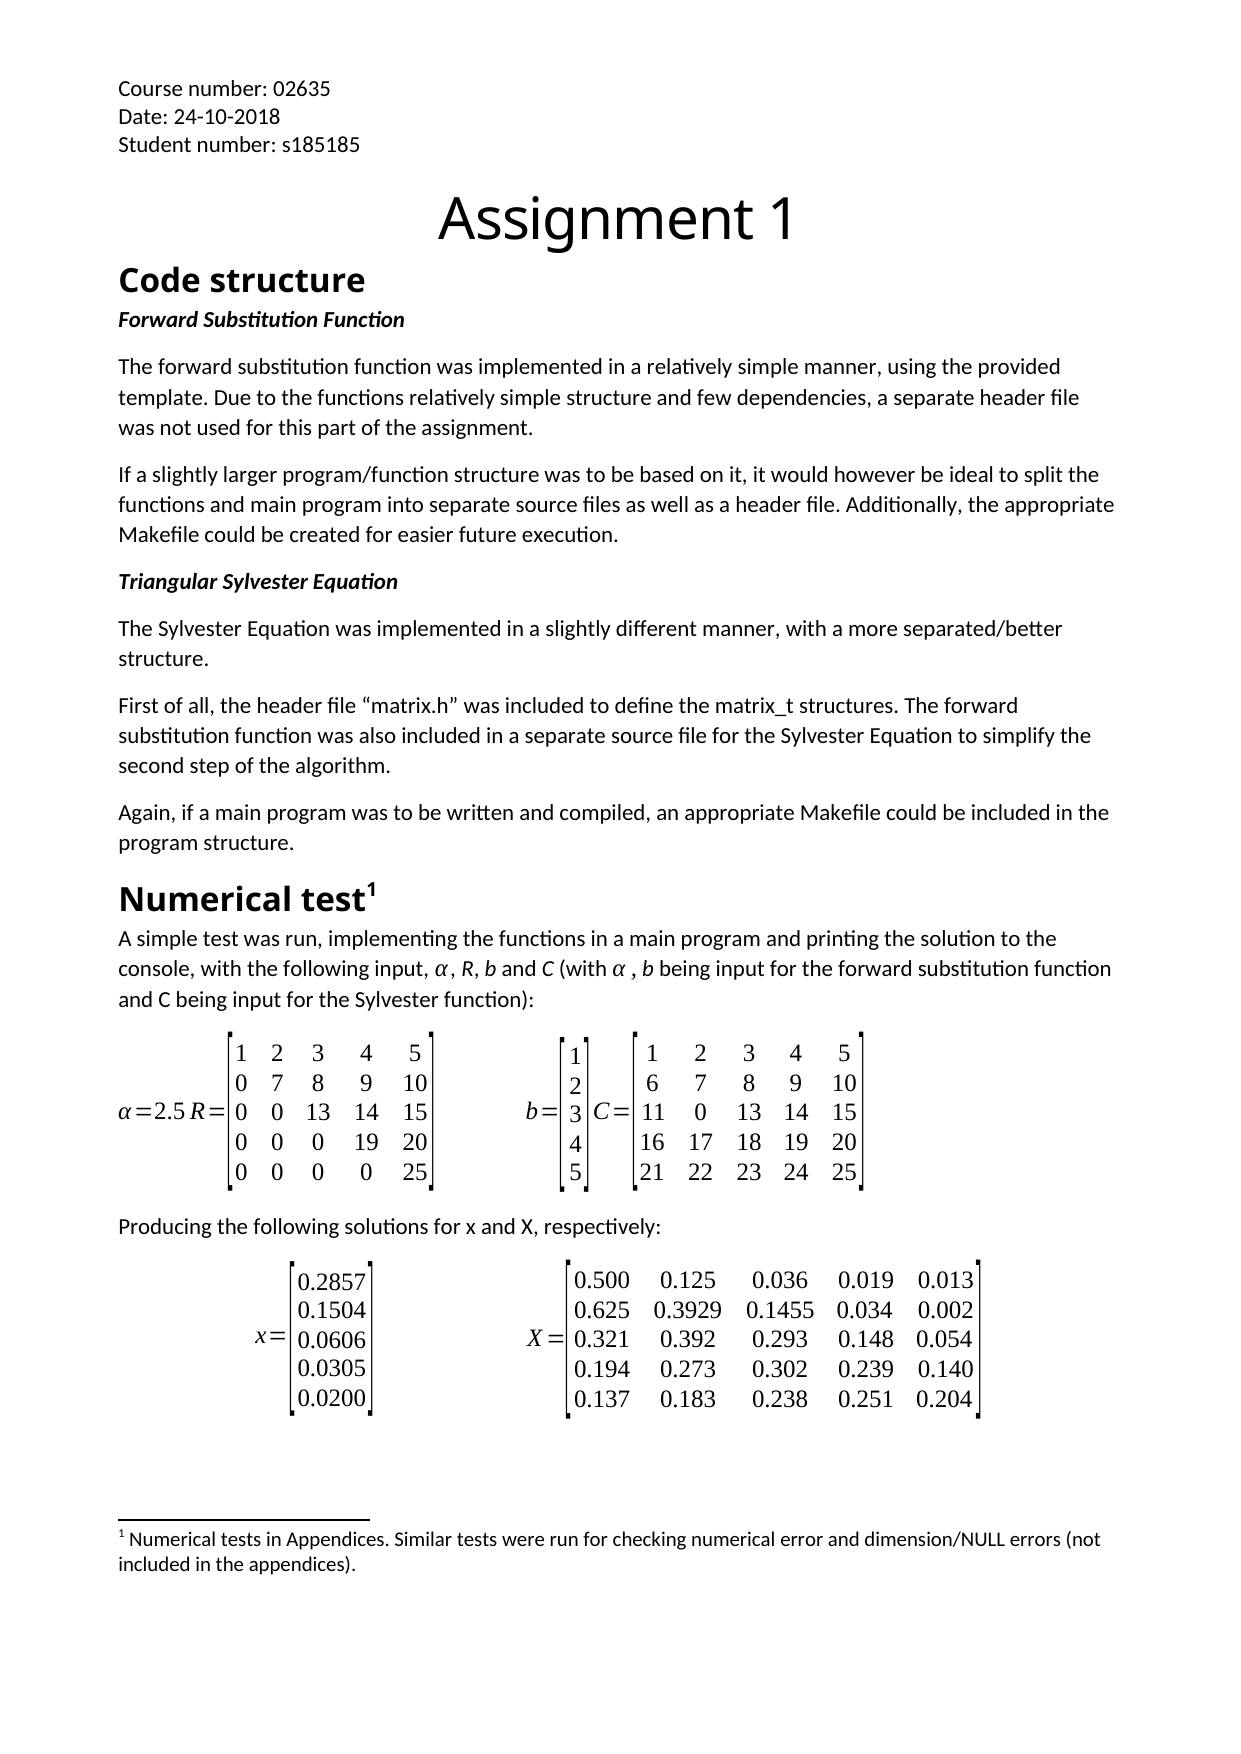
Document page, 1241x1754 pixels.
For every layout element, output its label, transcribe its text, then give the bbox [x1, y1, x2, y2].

text Producing the following solutions for x and X, respectively: [118, 1212, 1122, 1240]
subtitle Numerical test [118, 875, 1122, 921]
text First of all, the header file “matrix.h” was included to define the matrix_t structures. The forward substitution function was also included in a separate source file for the Sylvester Equation to simplify the second step of the algorithm. [118, 691, 1122, 779]
text The Sylvester Equation was implemented in a slightly different manner, with a more separated/better structure. [118, 614, 1122, 672]
subtitle Code structure [118, 257, 1122, 302]
text A simple test was run, implementing the functions in a main program and printing the solution to the console, with the following input, , R, b and C (with b being input for the forward substitution function and C being input for the Sylvester function): [118, 924, 1122, 1013]
title Assignment 1 [118, 177, 1122, 257]
text Triangular Sylvester Equation [118, 567, 1122, 595]
text If a slightly larger program/function structure was to be based on it, it would however be ideal to split the functions and main program into separate source files as well as a header file. Additionally, the appropriate Makefile could be created for easier future execution. [118, 460, 1122, 548]
text Forward Substitution Function [118, 306, 1122, 334]
text Again, if a main program was to be written and compiled, an appropriate Makefile could be included in the program structure. [118, 798, 1122, 857]
text The forward substitution function was implemented in a relatively simple manner, using the provided template. Due to the functions relatively simple structure and few dependencies, a separate header file was not used for this part of the assignment. [118, 352, 1122, 441]
